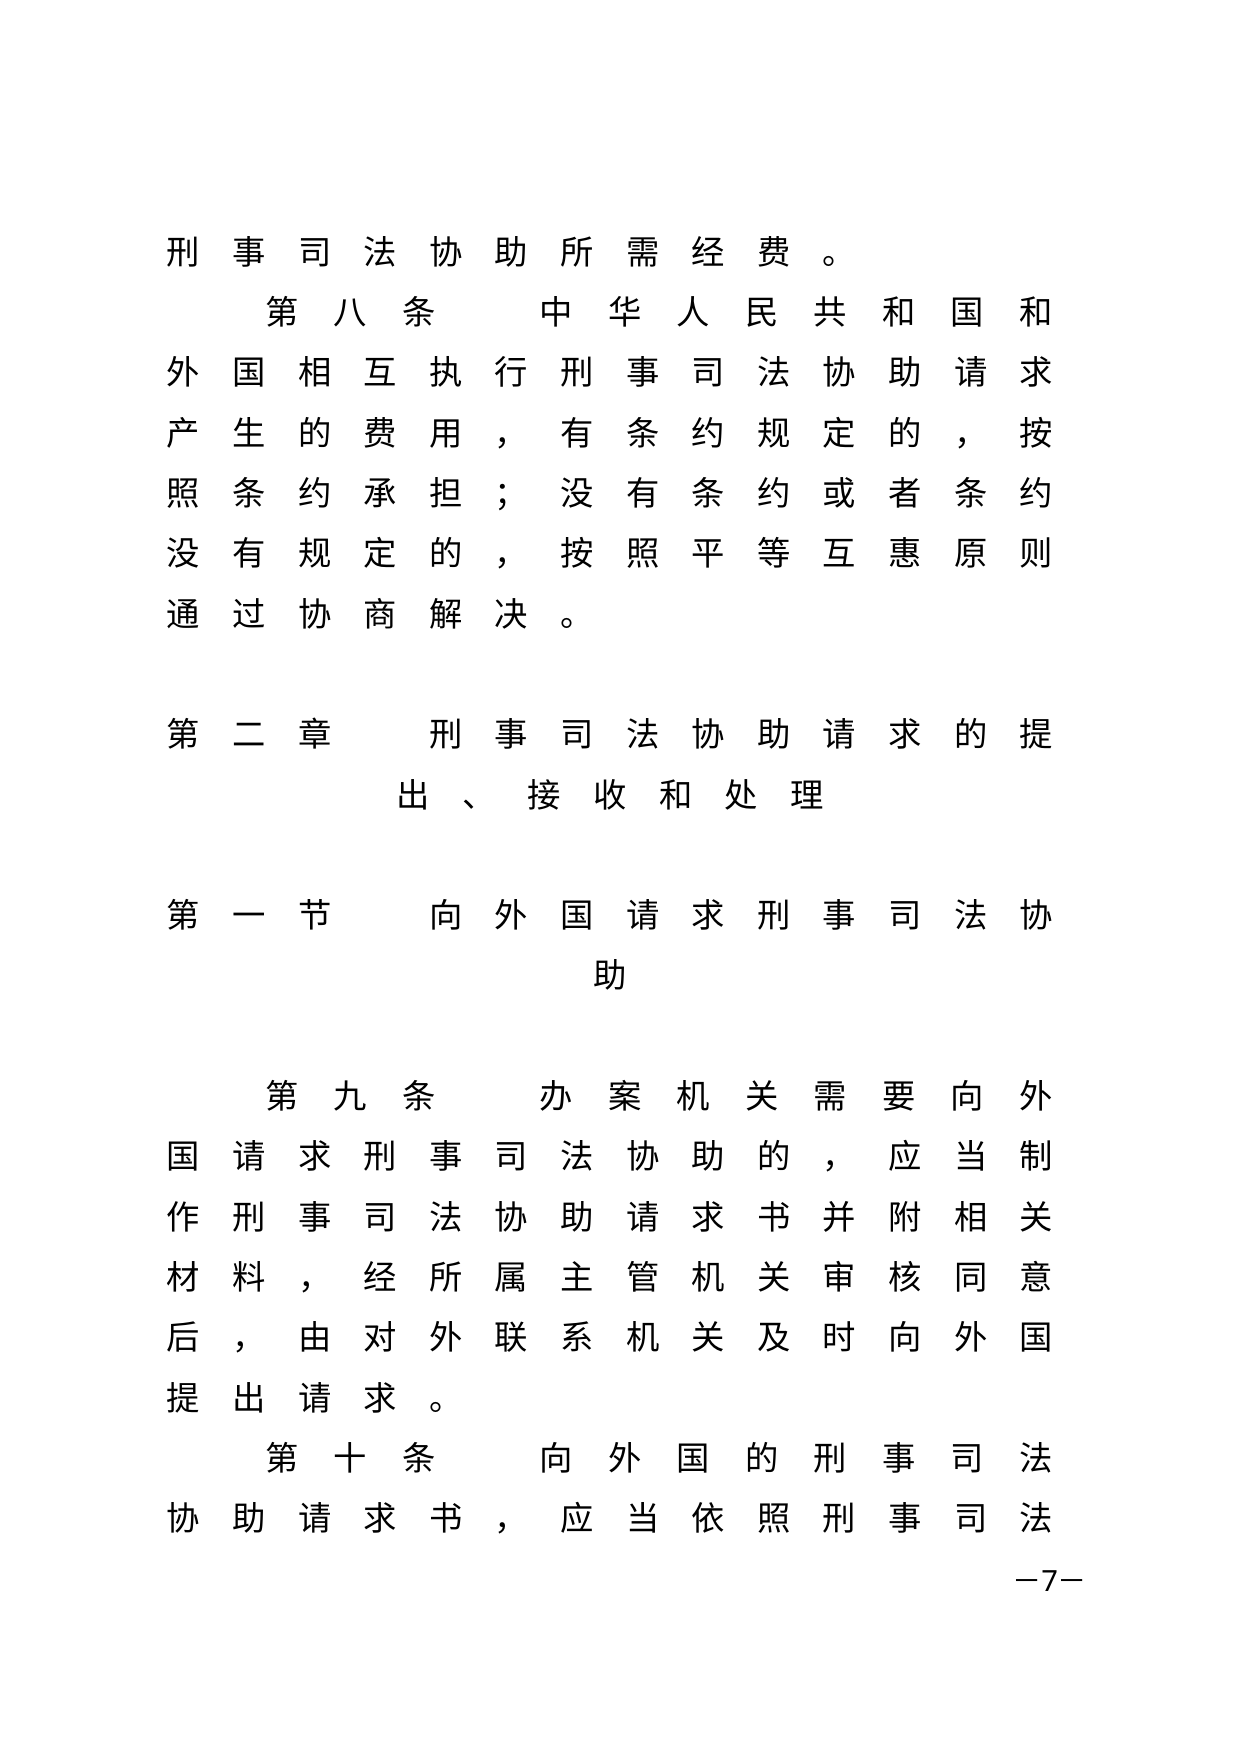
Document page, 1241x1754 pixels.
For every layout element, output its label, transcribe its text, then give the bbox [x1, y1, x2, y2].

text 第八条 中华人民共和国和外国相互执行刑事司法协助请求产生的费用，有条约规定的，按照条约承担；没有条约或者条约没有规定的，按照平等互惠原则通过协商解决。 [167, 280, 1085, 642]
text 第十条 向外国的刑事司法协助请求书，应当依照刑事司法协助条约的规定提出；没有条约或者条约没有规定的，可以参照本法第十三条的规定提出；被请求国有特殊要求的，在不违反中华人民共和国法律的基本原则的情况下，可以按照被请求国的特殊要求提出。 [167, 1426, 1085, 1546]
text 第二章 刑事司法协助请求的提出、接收和处理 [167, 702, 1085, 823]
text 第七条 国家保障开展国际刑事司法协助所需经费。 [167, 219, 1085, 280]
text 第九条 办案机关需要向外国请求刑事司法协助的，应当制作刑事司法协助请求书并附相关材料，经所属主管机关审核同意后，由对外联系机关及时向外国提出请求。 [167, 1064, 1085, 1426]
text 第一节 向外国请求刑事司法协助 [167, 883, 1085, 1003]
